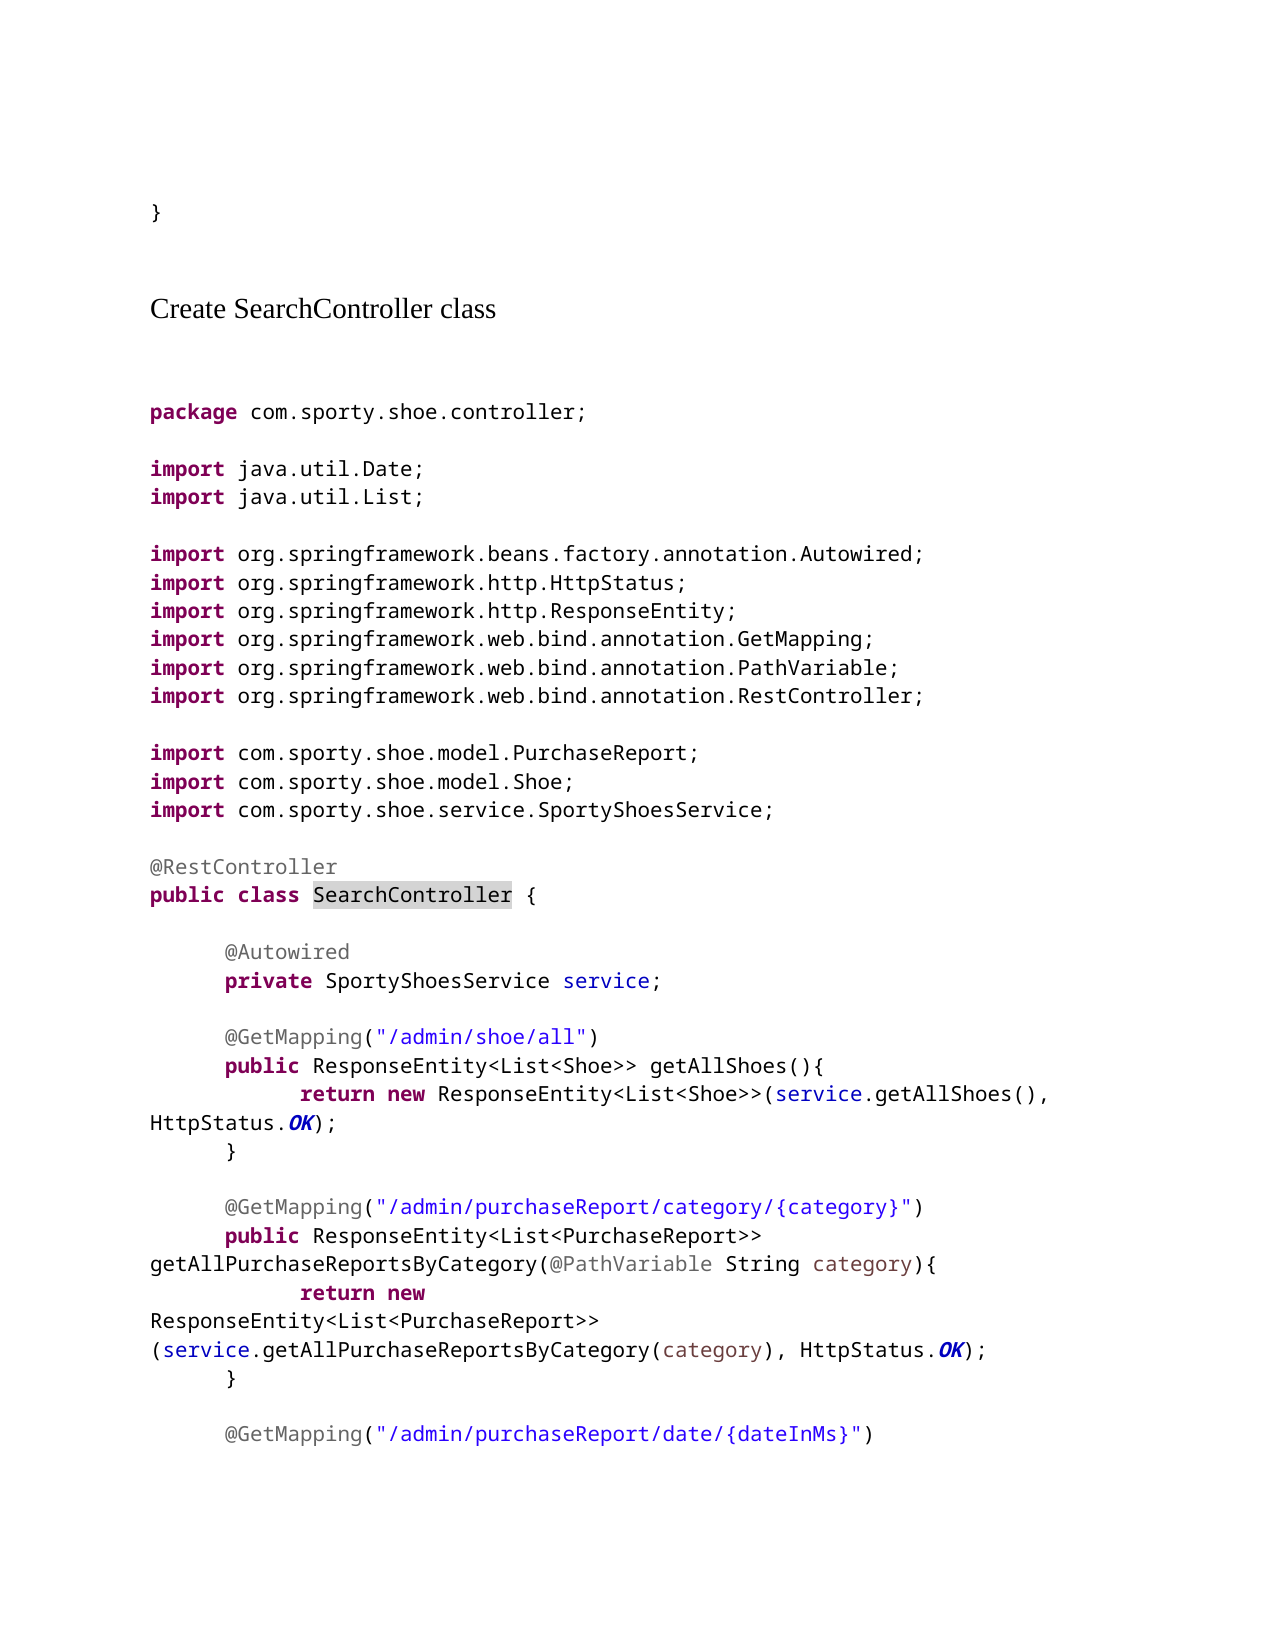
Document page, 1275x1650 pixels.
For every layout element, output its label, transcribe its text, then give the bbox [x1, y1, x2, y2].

text } [150, 1136, 1125, 1164]
text import org.springframework.http.HttpStatus; [150, 568, 1125, 596]
text return new ResponseEntity<List<PurchaseReport>>(service.getAllPurchaseReportsByCategory(category), HttpStatus.OK); [150, 1278, 1125, 1363]
text import java.util.List; [150, 482, 1125, 511]
text import com.sporty.shoe.model.Shoe; [150, 767, 1125, 795]
text @GetMapping("/admin/purchaseReport/category/{category}") [150, 1192, 1125, 1221]
text import org.springframework.web.bind.annotation.GetMapping; [150, 624, 1125, 653]
text public ResponseEntity<List<Shoe>> getAllShoes(){ [150, 1051, 1125, 1079]
text public class SearchController { [150, 881, 313, 909]
text private SportyShoesService service; [150, 966, 1125, 994]
text public ResponseEntity<List<PurchaseReport>> getAllPurchaseReportsByCategory(@PathVariable String category){ [150, 1221, 1125, 1278]
text import com.sporty.shoe.service.SportyShoesService; [150, 795, 1125, 824]
text } [150, 1363, 1125, 1392]
text import org.springframework.web.bind.annotation.PathVariable; [150, 653, 1125, 681]
text Create SearchController class [150, 291, 1125, 325]
text @RestController [150, 852, 1125, 881]
text import com.sporty.shoe.model.PurchaseReport; [150, 738, 1125, 767]
text @GetMapping("/admin/shoe/all") [150, 1022, 1125, 1051]
text import java.util.Date; [150, 454, 1125, 482]
text import org.springframework.beans.factory.annotation.Autowired; [150, 539, 1125, 568]
text return new ResponseEntity<List<Shoe>>(service.getAllShoes(), HttpStatus.OK); [150, 1079, 1125, 1136]
text package com.sporty.shoe.controller; [150, 397, 1125, 426]
text public class SearchController { [512, 881, 1125, 909]
text import org.springframework.http.ResponseEntity; [150, 596, 1125, 624]
text import org.springframework.web.bind.annotation.RestController; [150, 681, 1125, 710]
text @GetMapping("/admin/purchaseReport/date/{dateInMs}") [150, 1419, 1125, 1448]
text @Autowired [150, 937, 1125, 966]
text } [150, 197, 1125, 225]
